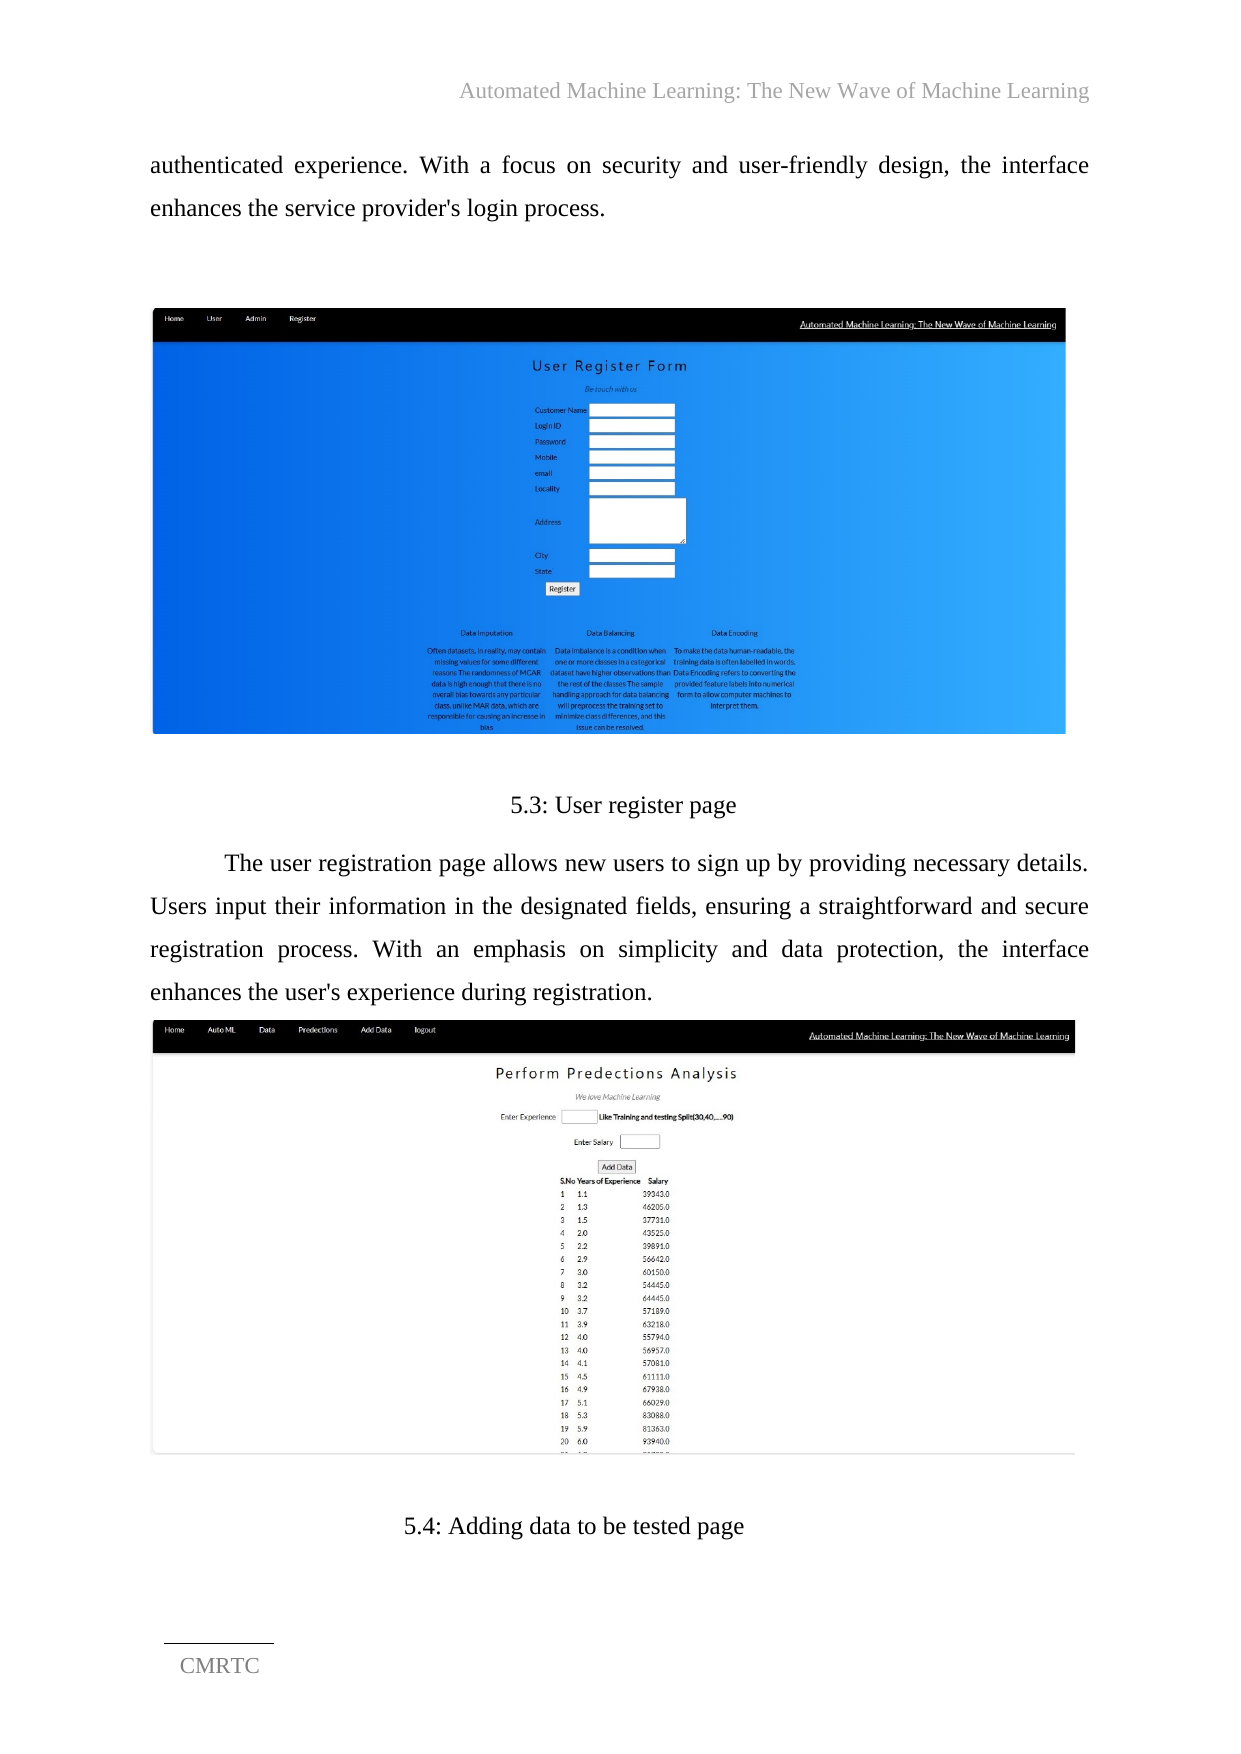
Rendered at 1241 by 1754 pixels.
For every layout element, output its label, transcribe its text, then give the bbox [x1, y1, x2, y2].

picture [150, 1020, 1075, 1455]
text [150, 150, 1090, 222]
picture [150, 308, 1066, 734]
text The user registration page allows new users to sign up by providing necessary details. Users input their information in the designated fields, ensuring a straightforward and secure registration process. With an emphasis on simplicity and data protection, the interface enhances the user's experience during registration. [150, 848, 1090, 1006]
text 5.3: User register page [150, 791, 1090, 819]
text 5.4: Adding data to be tested page [150, 1511, 1090, 1540]
